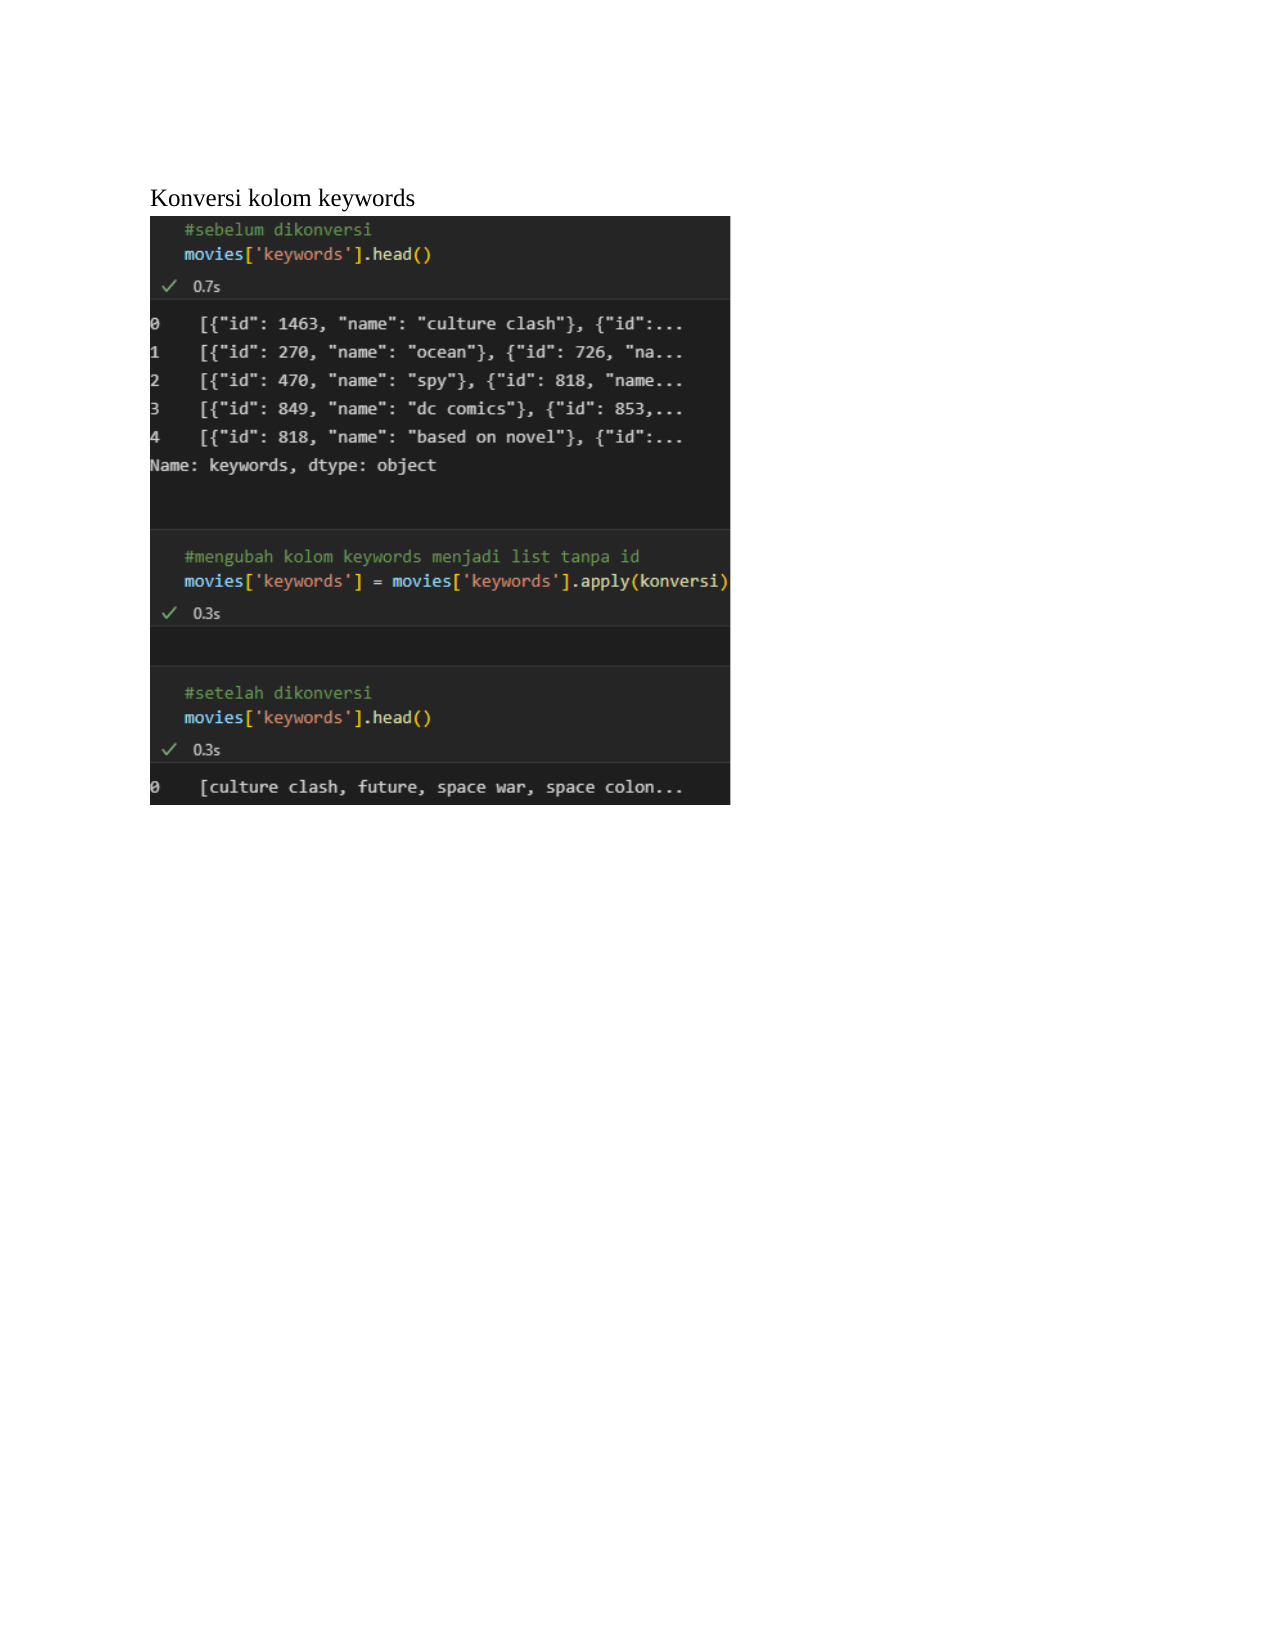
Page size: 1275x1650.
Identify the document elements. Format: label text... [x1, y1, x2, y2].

picture [150, 216, 731, 805]
text Konversi kolom keywords [150, 183, 1125, 212]
